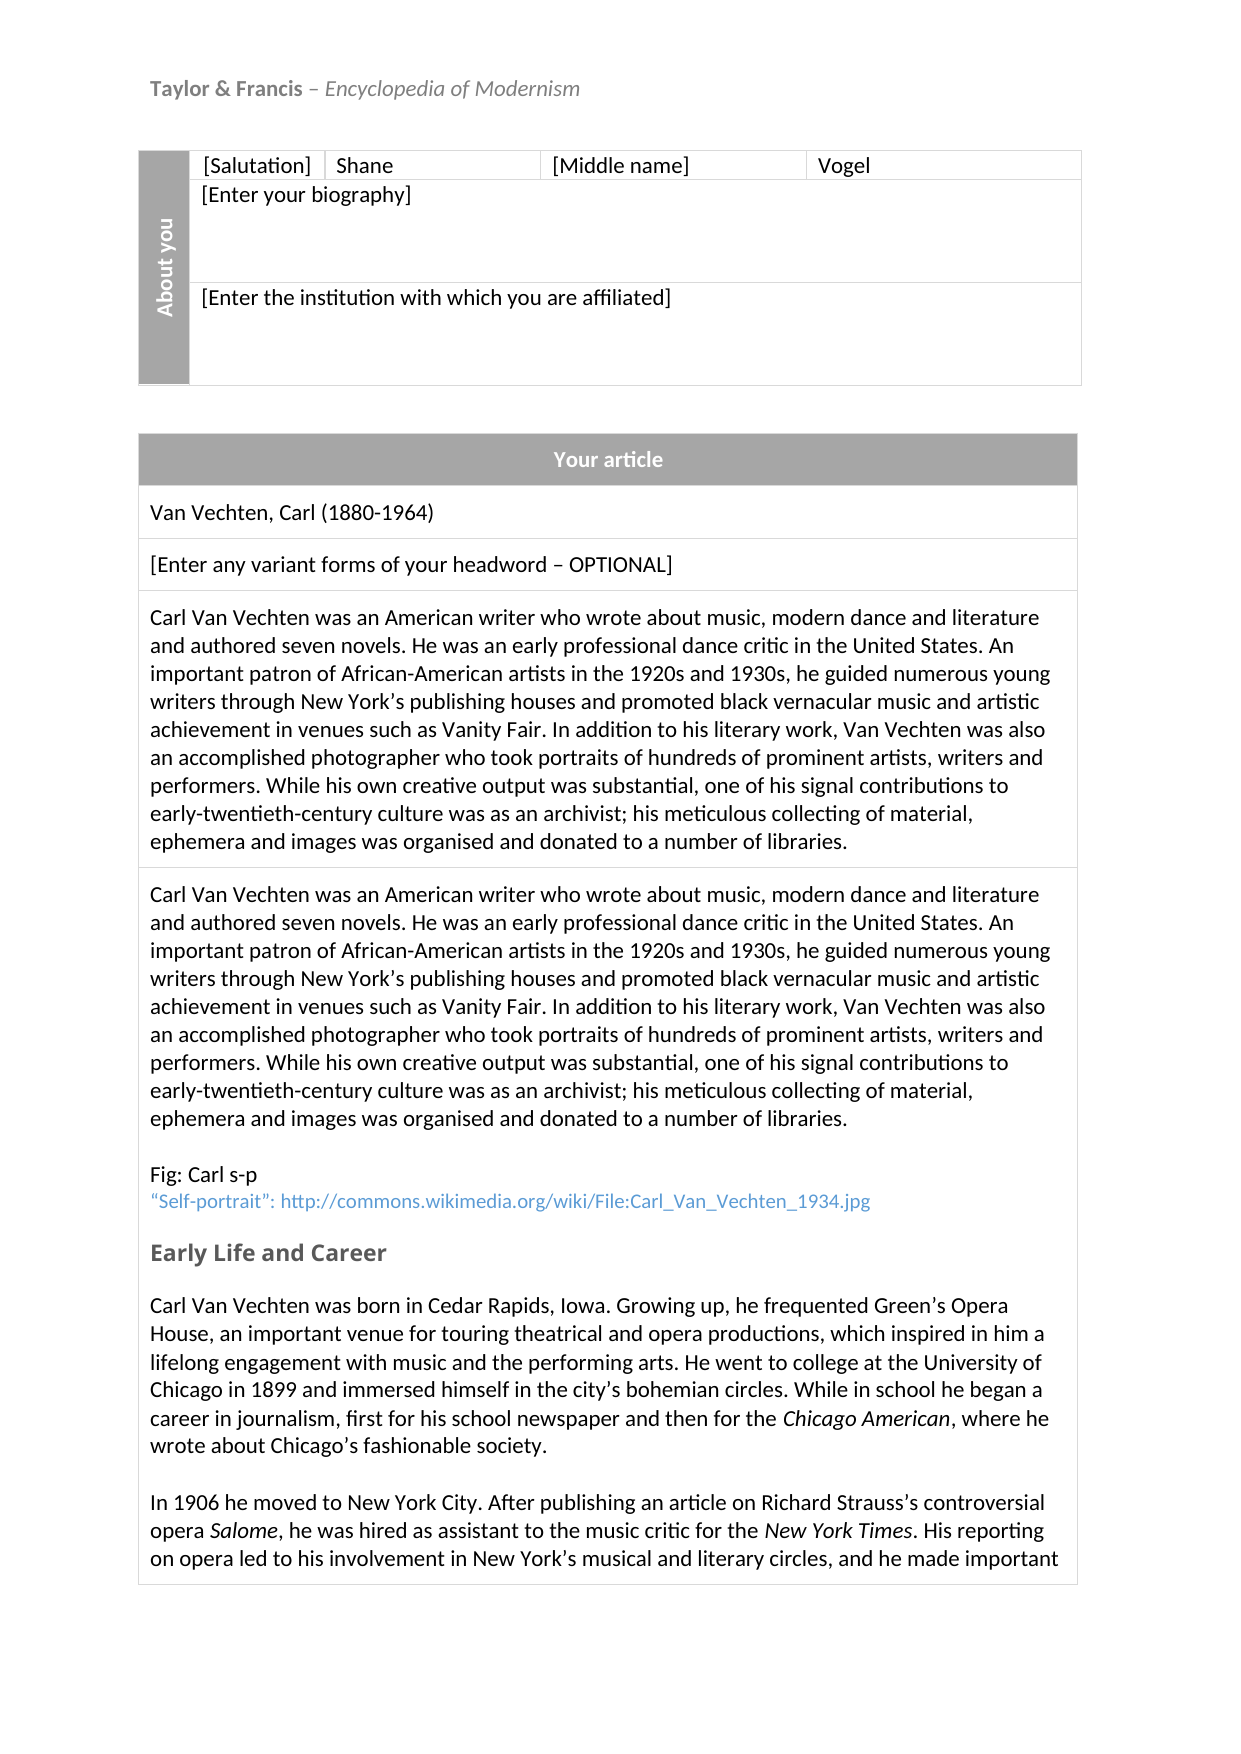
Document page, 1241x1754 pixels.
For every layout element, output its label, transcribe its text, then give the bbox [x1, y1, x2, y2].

table_header Your article [139, 434, 1077, 485]
table_header About you [139, 151, 189, 384]
